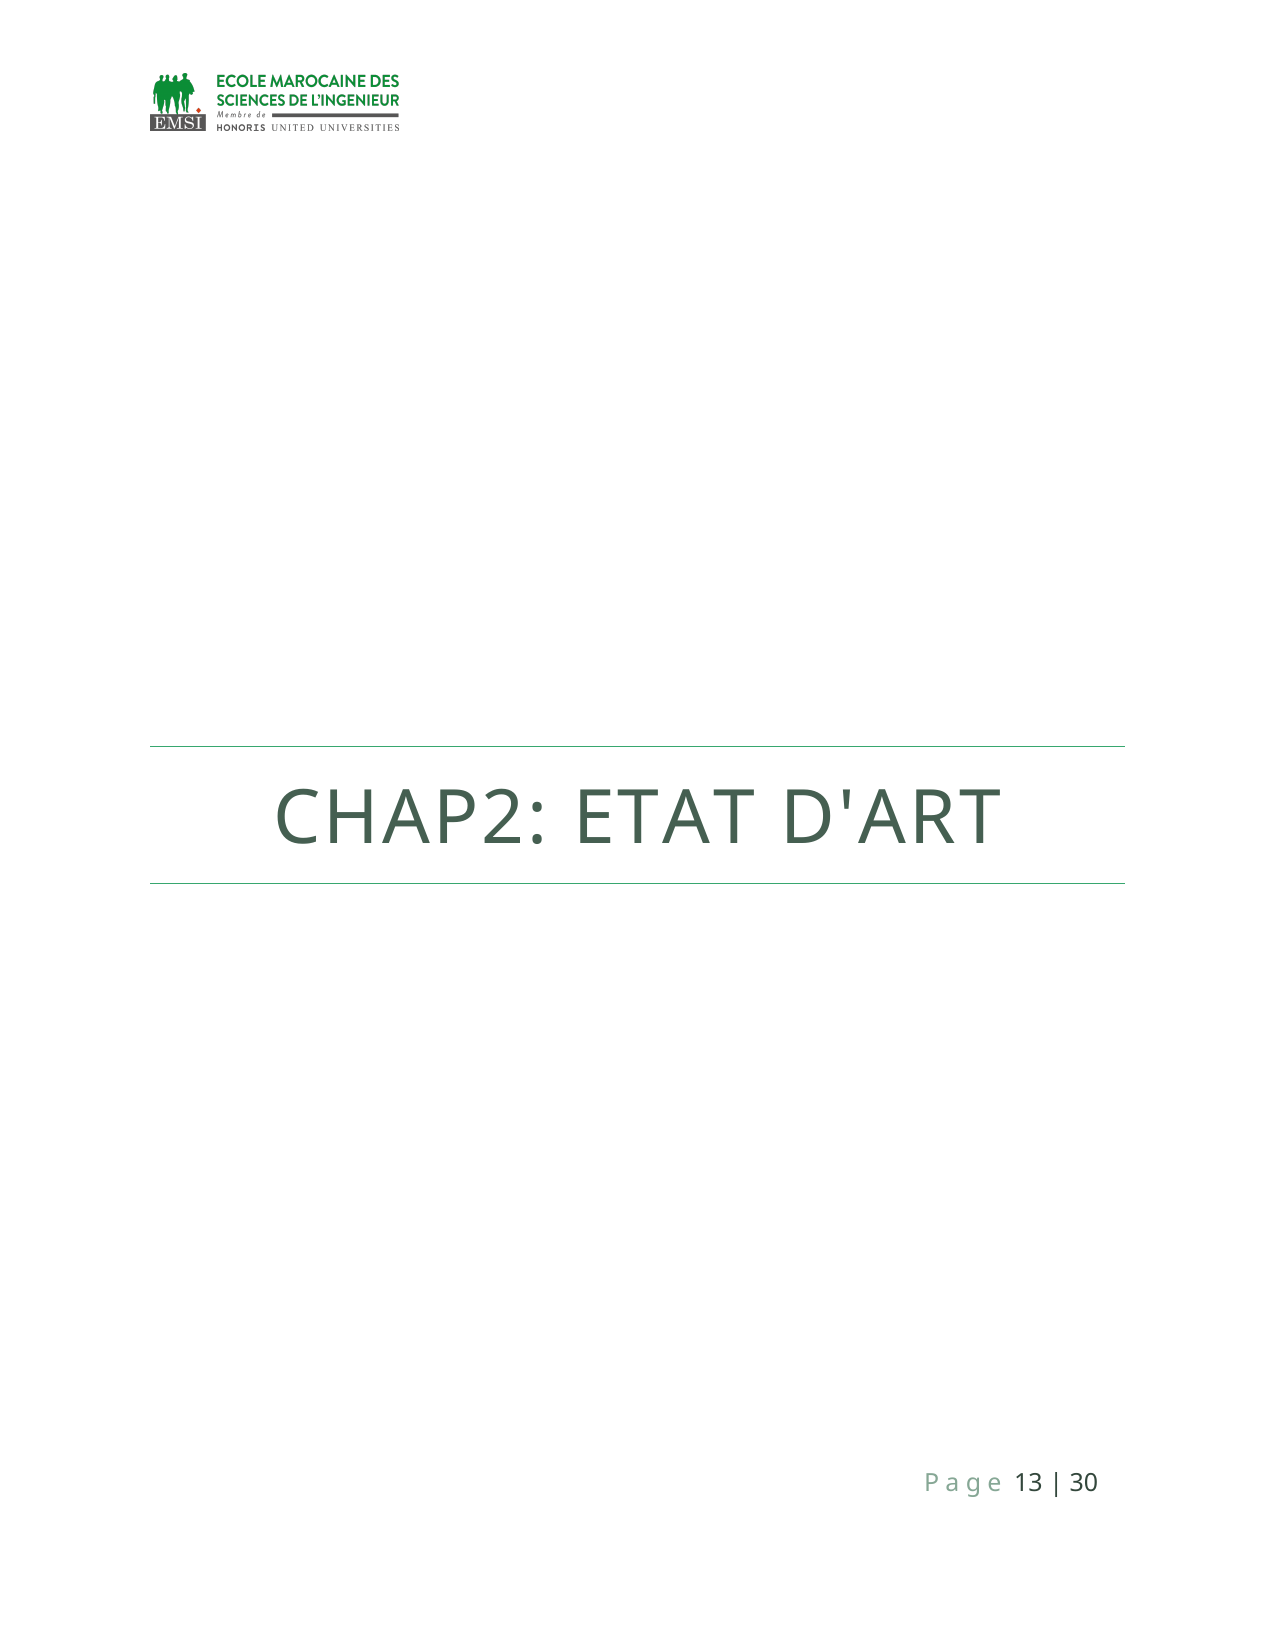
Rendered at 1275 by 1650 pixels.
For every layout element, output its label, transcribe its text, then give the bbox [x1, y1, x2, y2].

title Chap2: Etat d'art [150, 747, 1125, 883]
picture [150, 73, 399, 131]
